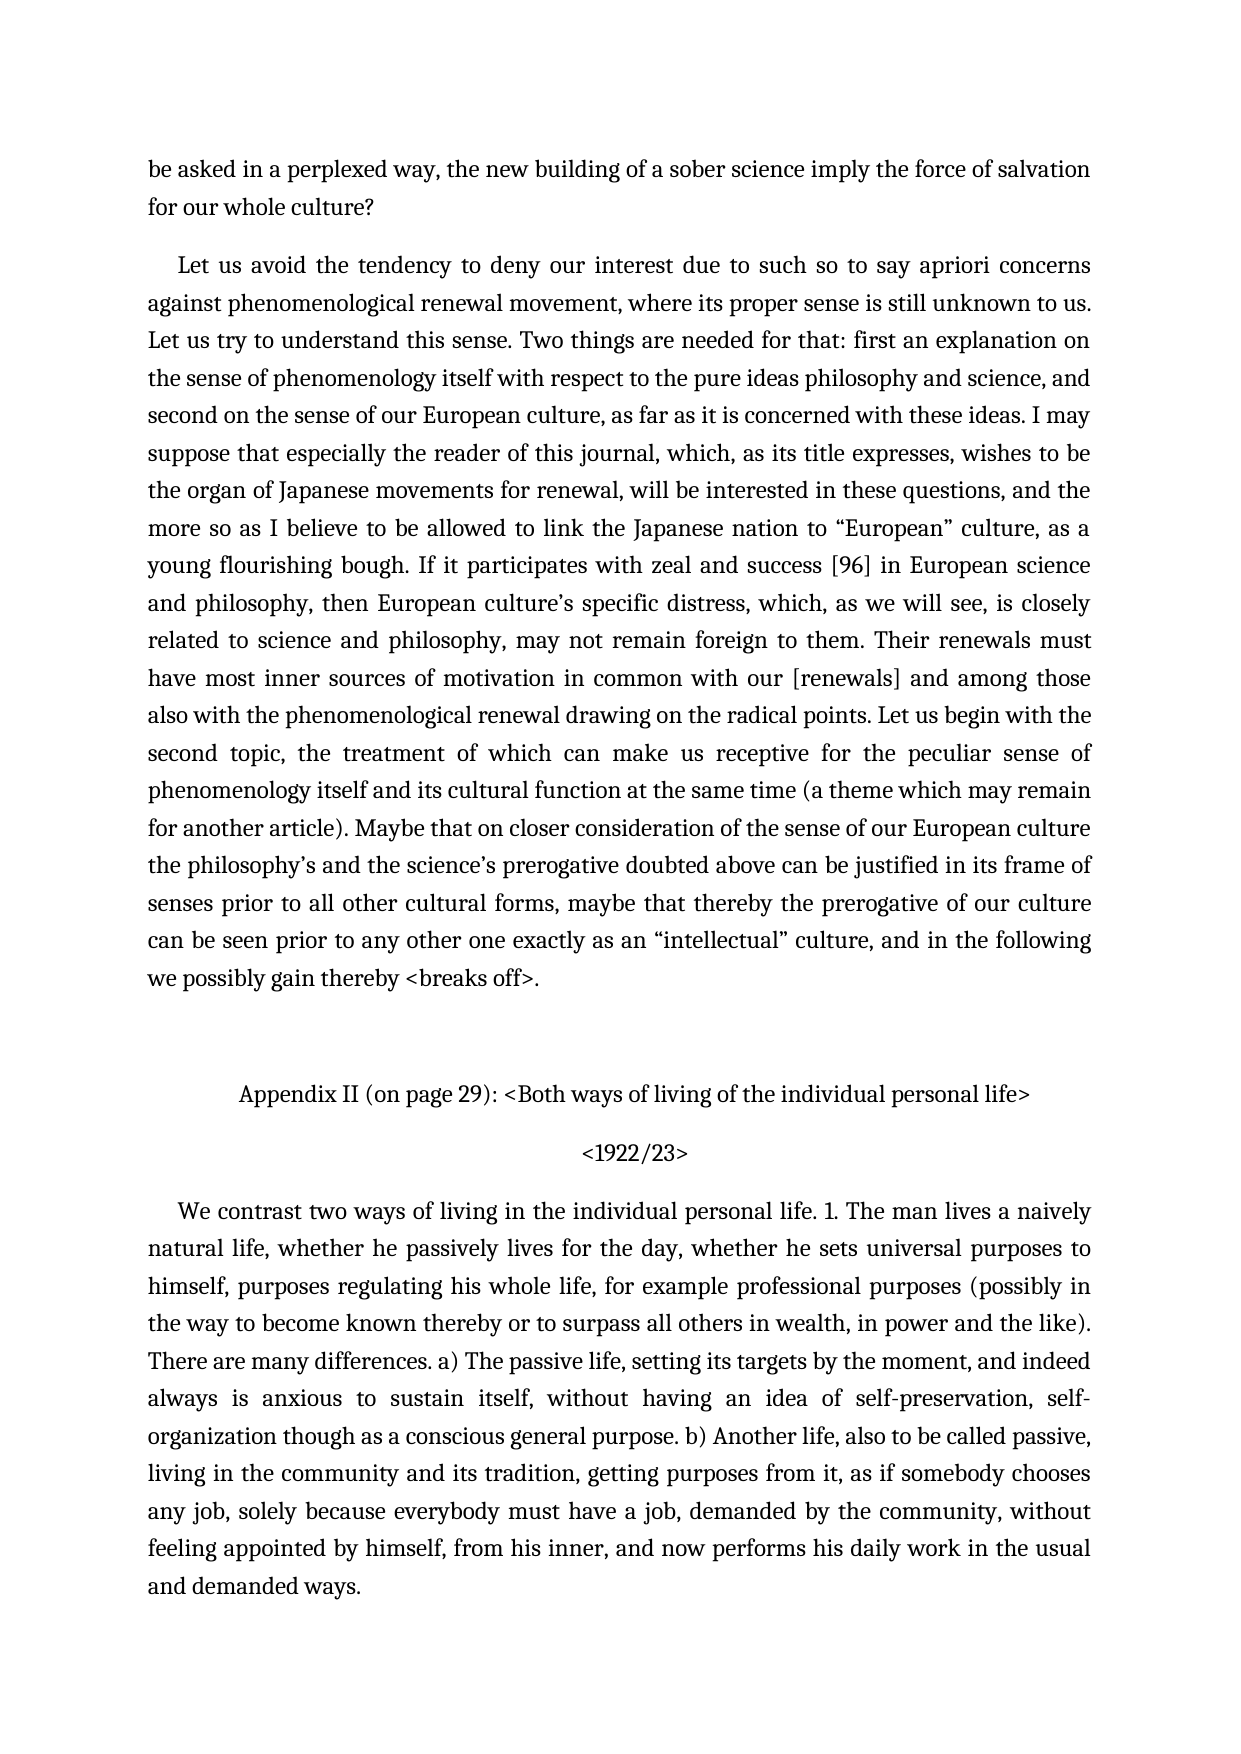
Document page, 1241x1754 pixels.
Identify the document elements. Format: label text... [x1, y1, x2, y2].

text Appendix II (on page 29): <Both ways of living of the individual personal life> [148, 1073, 1093, 1110]
text Let us avoid the tendency to deny our interest due to such so to say apriori concerns against phenomenological renewal movement, where its proper sense is still unknown to us. Let us try to understand this sense. Two things are needed for that: first an explanation on the sense of phenomenology itself with respect to the pure ideas philosophy and science, and second on the sense of our European culture, as far as it is concerned with these ideas. I may suppose that especially the reader of this journal, which, as its title expresses, wishes to be the organ of Japanese movements for renewal, will be interested in these questions, and the more so as I believe to be allowed to link the Japanese nation to “European” culture, as a young flourishing bough. If it participates with zeal and success [96] in European science and philosophy, then European culture’s specific distress, which, as we will see, is closely related to science and philosophy, may not remain foreign to them. Their renewals must have most inner sources of motivation in common with our [renewals] and among those also with the phenomenological renewal drawing on the radical points. Let us begin with the second topic, the treatment of which can make us receptive for the peculiar sense of phenomenology itself and its cultural function at the same time (a theme which may remain for another article). Maybe that on closer consideration of the sense of our European culture the philosophy’s and the science’s prerogative doubted above can be justified in its frame of senses prior to all other cultural forms, maybe that thereby the prerogative of our culture can be seen prior to any other one exactly as an “intellectual” culture, and in the following we possibly gain thereby <breaks off>. [148, 243, 1093, 993]
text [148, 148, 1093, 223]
text We contrast two ways of living in the individual personal life. 1. The man lives a naively natural life, whether he passively lives for the day, whether he sets universal purposes to himself, purposes regulating his whole life, for example professional purposes (possibly in the way to become known thereby or to surpass all others in wealth, in power and the like). There are many differences. a) The passive life, setting its targets by the moment, and indeed always is anxious to sustain itself, without having an idea of self-preservation, self-organization though as a conscious general purpose. b) Another life, also to be called passive, living in the community and its tradition, getting purposes from it, as if somebody chooses any job, solely because everybody must have a job, demanded by the community, without feeling appointed by himself, from his inner, and now performs his daily work in the usual and demanded ways. [148, 1189, 1093, 1602]
text <1922/23> [148, 1131, 1093, 1168]
